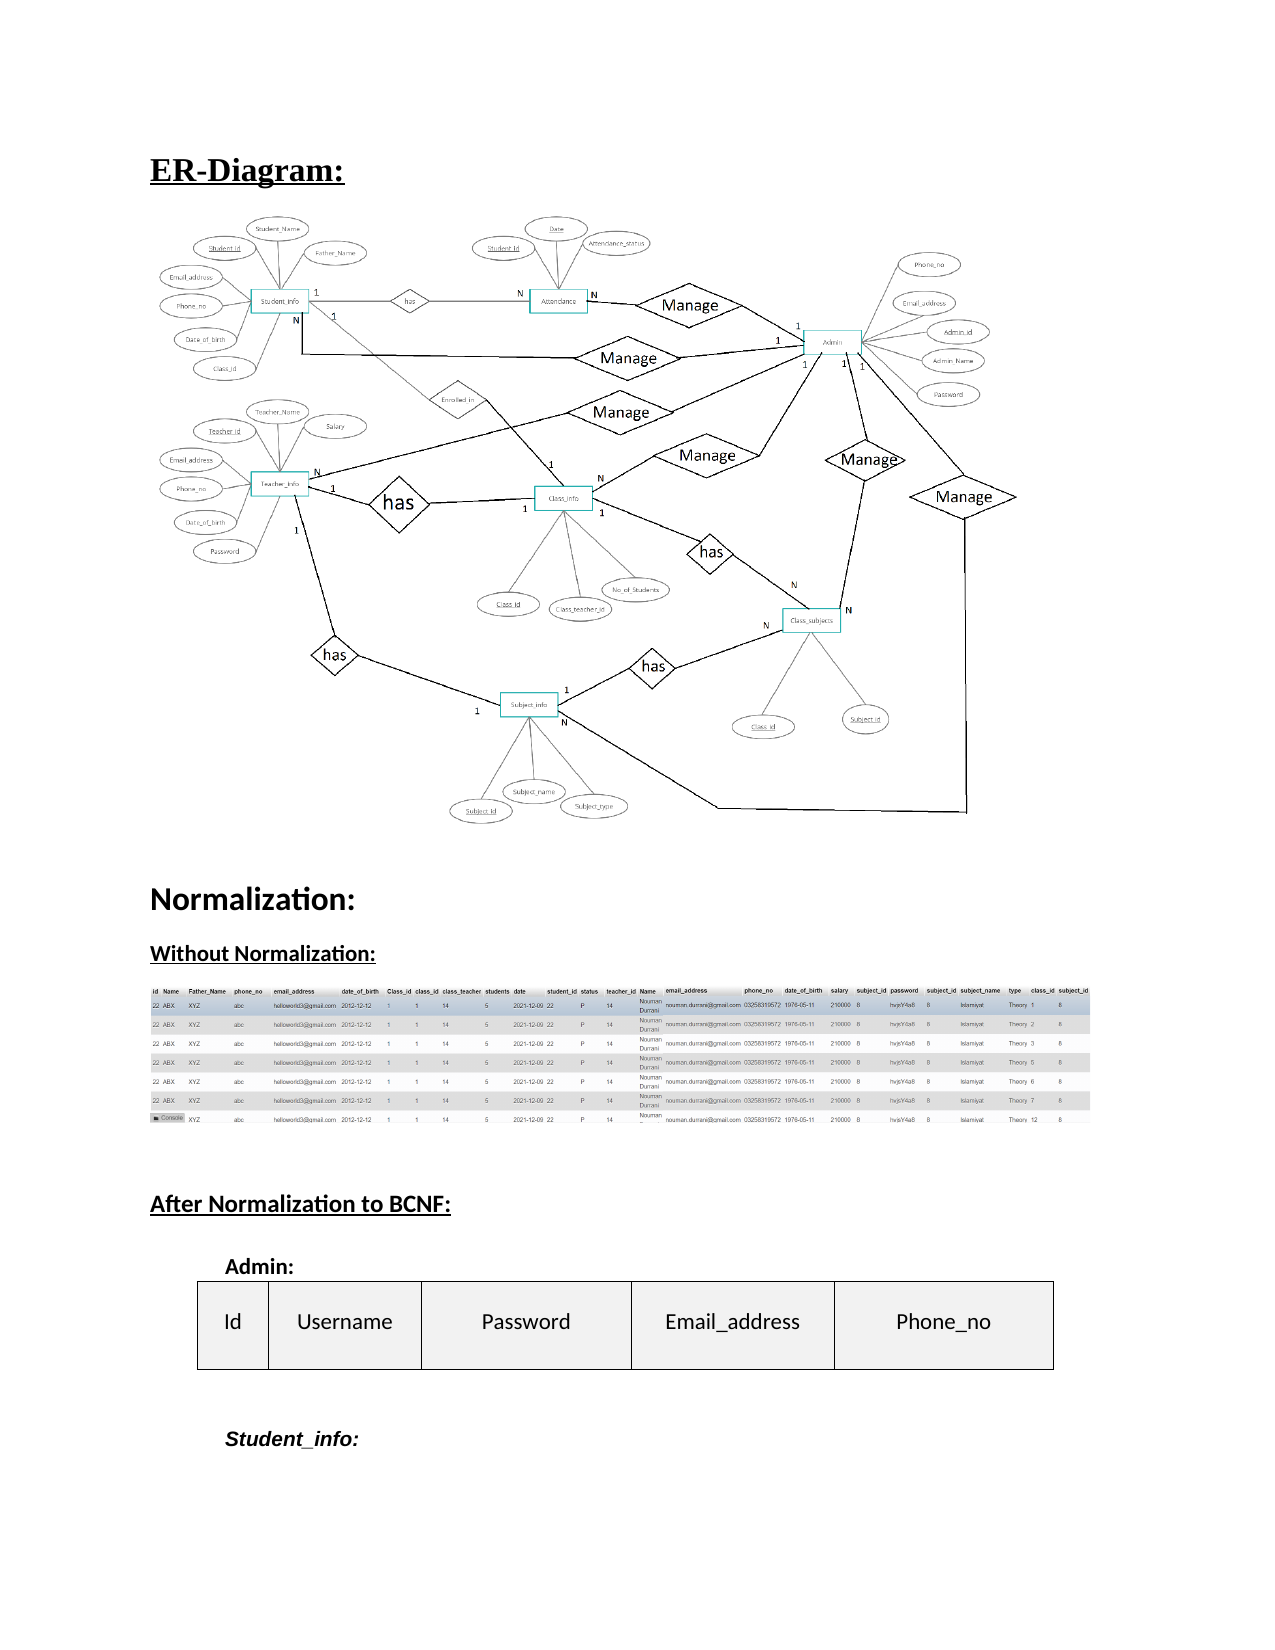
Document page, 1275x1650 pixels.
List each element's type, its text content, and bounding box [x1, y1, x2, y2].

table_header Password [422, 1282, 631, 1369]
text ER-Diagram: [150, 150, 1125, 188]
text After Normalization to BCNF: [150, 1188, 1124, 1218]
text Normalization: [150, 878, 1125, 919]
text Admin: [197, 1252, 1124, 1280]
picture [150, 208, 1124, 860]
text Without Normalization: [150, 939, 1125, 967]
table_header Username [269, 1282, 421, 1369]
table_header Id [198, 1282, 268, 1369]
table_header Phone_no [835, 1282, 1053, 1369]
text Student_info: [150, 1427, 1124, 1451]
picture [150, 985, 1091, 1123]
table_header Email_address [632, 1282, 834, 1369]
